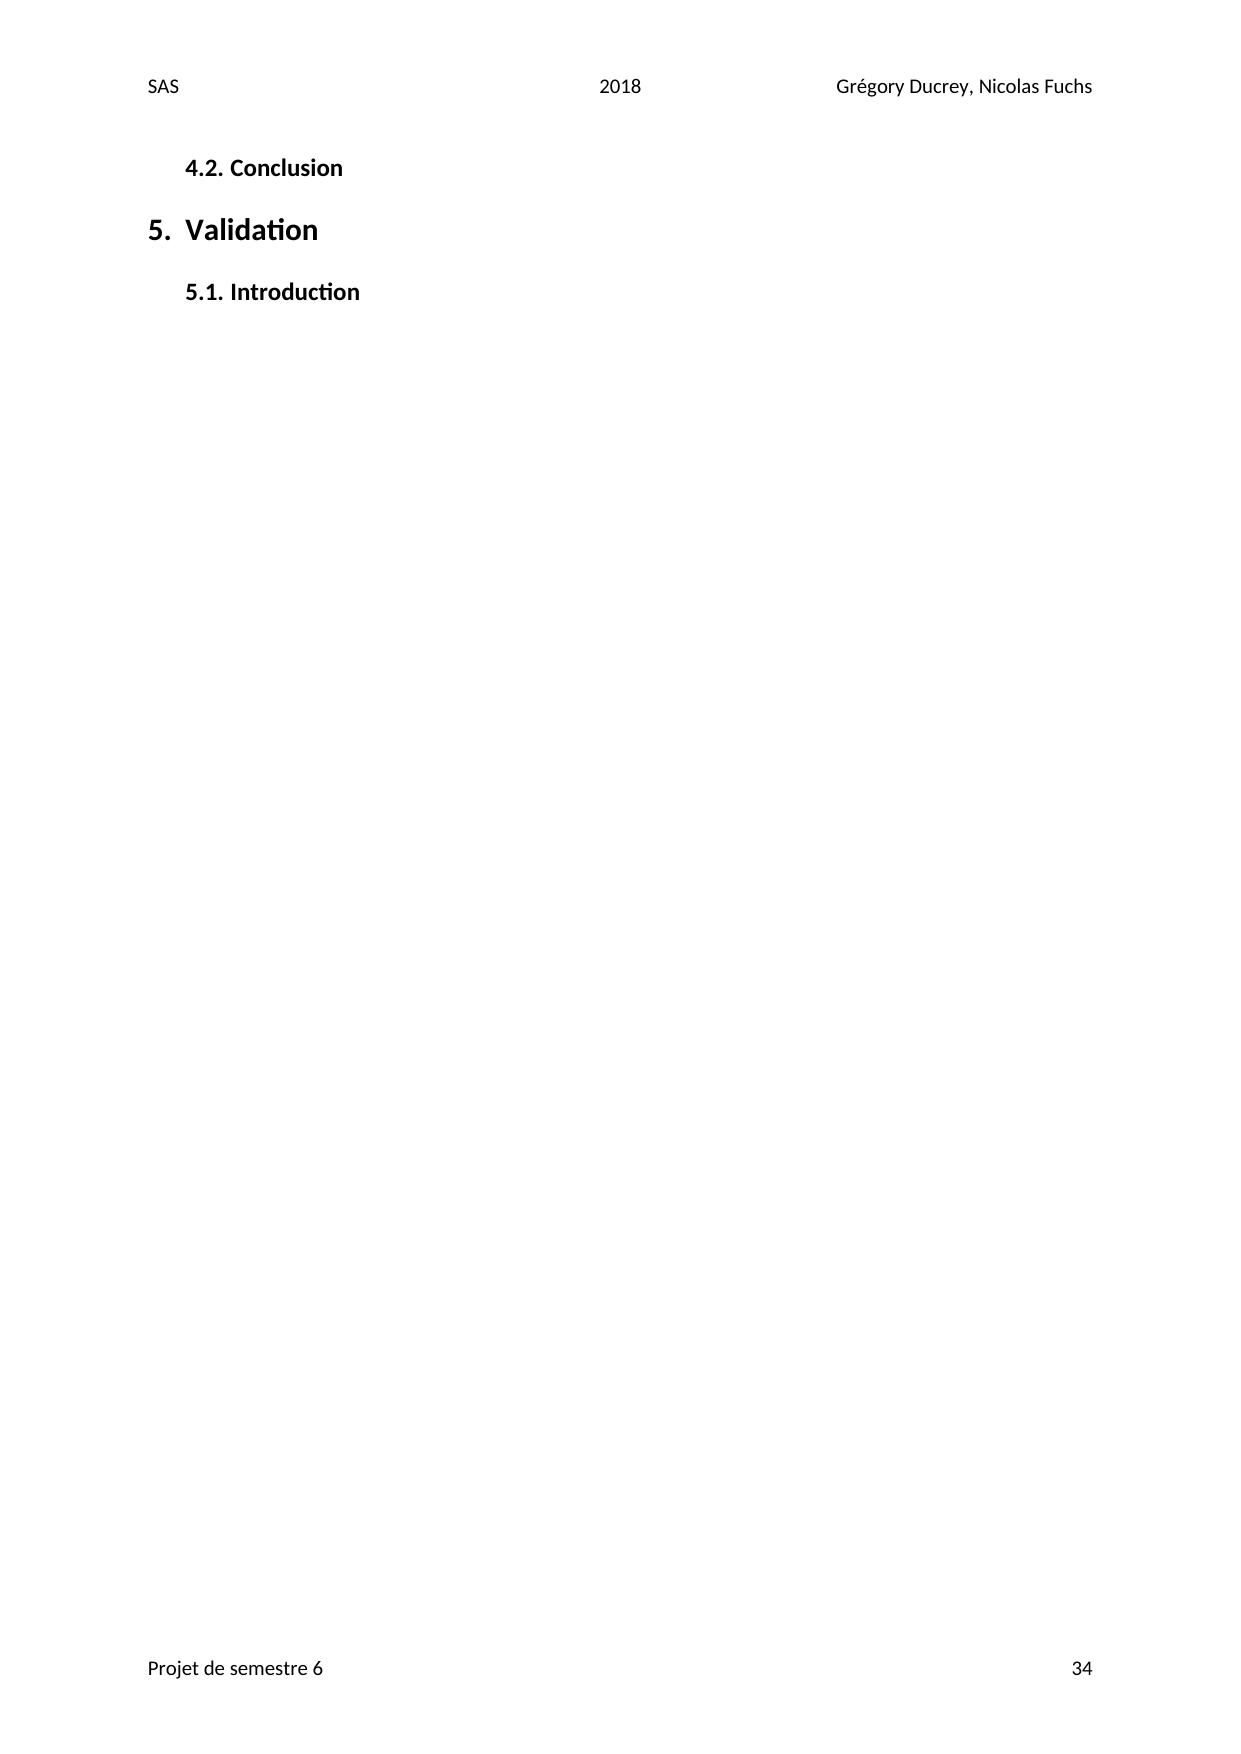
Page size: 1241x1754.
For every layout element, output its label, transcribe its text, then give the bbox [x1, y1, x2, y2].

subtitle Introduction [185, 276, 1093, 306]
subtitle Conclusion [185, 152, 1093, 182]
subtitle Validation [148, 210, 1093, 248]
